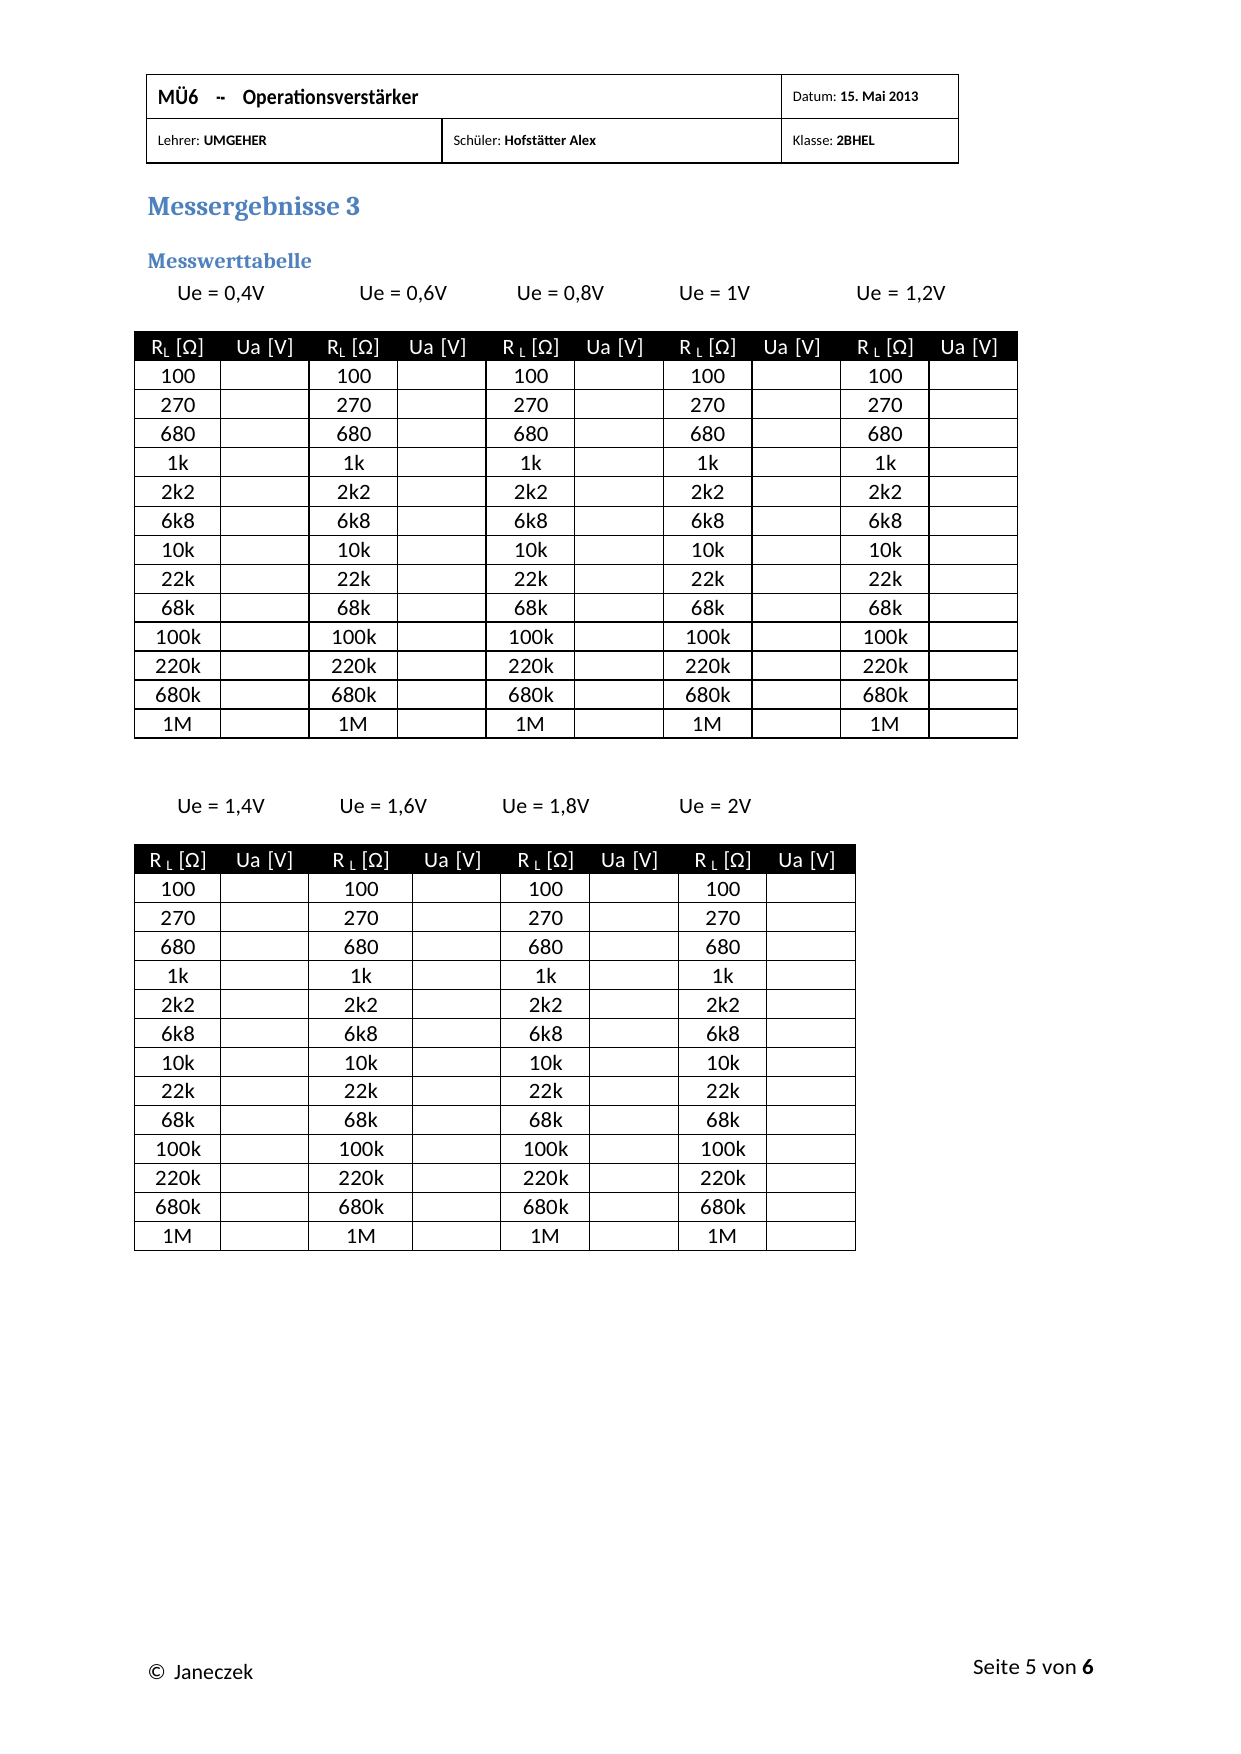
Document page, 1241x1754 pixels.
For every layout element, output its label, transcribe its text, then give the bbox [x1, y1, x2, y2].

table_cell 1k [679, 961, 766, 989]
table_cell 680k [135, 1193, 220, 1221]
table_cell 270 [679, 903, 766, 931]
table_header Ua [V] [930, 333, 1017, 360]
table_cell [221, 681, 308, 708]
table_cell 680 [487, 419, 574, 447]
table_cell [413, 1193, 500, 1221]
table_cell 100k [679, 1135, 766, 1163]
table_cell [221, 477, 308, 506]
table_cell [575, 448, 663, 476]
table_cell 1M [679, 1222, 766, 1249]
table_cell 68k [135, 1106, 220, 1134]
table_cell [575, 419, 663, 447]
table_cell 10k [487, 536, 574, 563]
table_cell 680 [310, 419, 397, 447]
table_cell [221, 932, 308, 960]
table_cell [413, 874, 500, 902]
table_cell 2k2 [501, 990, 589, 1018]
table_header RL [Ω] [310, 333, 397, 360]
table_cell [413, 1135, 500, 1163]
table_cell [753, 477, 840, 506]
table_cell Schüler: Hofstätter Alex [443, 119, 781, 162]
table_cell [221, 874, 308, 902]
table_cell [930, 594, 1017, 621]
table_cell [221, 1135, 308, 1163]
table_cell [753, 507, 840, 534]
table_cell [753, 652, 840, 679]
table_header Ua [V] [753, 333, 840, 360]
table_cell [221, 990, 308, 1018]
table_cell [930, 623, 1017, 650]
table_cell [767, 1048, 855, 1076]
table_header Ua [V] [221, 845, 308, 873]
table_cell [398, 419, 485, 447]
table_cell [575, 507, 663, 534]
table_cell 100k [309, 1135, 412, 1163]
table_cell [930, 565, 1017, 592]
table_cell [930, 536, 1017, 563]
table_cell [590, 874, 678, 902]
table_header R L [Ω] [841, 333, 928, 360]
table_cell [767, 1077, 855, 1105]
table_cell [413, 1048, 500, 1076]
table_cell [930, 710, 1017, 737]
table_cell 220k [135, 652, 220, 679]
table_cell [221, 361, 308, 389]
text Ue = 0,4V Ue = 0,6V Ue = 0,8V Ue = 1V Ue = 1,2V [177, 279, 1105, 306]
table_cell 6k8 [679, 1019, 766, 1047]
table_cell 68k [841, 594, 928, 621]
table_cell 100k [310, 623, 397, 650]
table_cell [930, 361, 1017, 389]
table_cell 2k2 [309, 990, 412, 1018]
table_cell 10k [501, 1048, 589, 1076]
table_cell 100k [664, 623, 751, 650]
table_cell [398, 681, 485, 708]
table_cell 10k [664, 536, 751, 563]
table_cell [767, 1222, 855, 1249]
table_cell [398, 507, 485, 534]
table_cell 680k [679, 1193, 766, 1221]
table_cell [753, 390, 840, 418]
table_cell [930, 448, 1017, 476]
table_cell 220k [309, 1164, 412, 1192]
table_cell [413, 961, 500, 989]
table_cell 1k [664, 448, 751, 476]
table_cell 10k [679, 1048, 766, 1076]
table_cell 2k2 [664, 477, 751, 506]
table_header R L [Ω] [664, 333, 751, 360]
table_cell [575, 477, 663, 506]
table_cell 100 [135, 361, 220, 389]
table_cell 100 [679, 874, 766, 902]
table_cell 6k8 [664, 507, 751, 534]
table_cell [590, 1106, 678, 1134]
table_cell [413, 1164, 500, 1192]
table_cell [413, 990, 500, 1018]
table_cell 6k8 [310, 507, 397, 534]
table_cell [221, 1077, 308, 1105]
table_cell [221, 710, 308, 737]
table_cell 6k8 [487, 507, 574, 534]
table_cell [767, 903, 855, 931]
table_cell [398, 390, 485, 418]
table_cell 1M [135, 710, 220, 737]
table_cell 6k8 [841, 507, 928, 534]
table_cell 220k [135, 1164, 220, 1192]
table_cell 270 [135, 903, 220, 931]
table_cell 100 [135, 874, 220, 902]
table_header R L [Ω] [501, 845, 589, 873]
table_cell 1M [135, 1222, 220, 1249]
table_cell 68k [310, 594, 397, 621]
table_cell [590, 961, 678, 989]
table_cell 68k [487, 594, 574, 621]
table_cell [413, 1019, 500, 1047]
table_cell [753, 448, 840, 476]
table_cell [753, 594, 840, 621]
table_cell [398, 448, 485, 476]
text Ue = 1,4V Ue = 1,6V Ue = 1,8V Ue = 2V [177, 792, 1105, 819]
table_header R L [Ω] [135, 845, 220, 873]
table_cell [398, 594, 485, 621]
table_cell 680k [841, 681, 928, 708]
table_header MÜ6 -­‐ Operationsverstärker [147, 75, 781, 118]
table_header Ua [V] [590, 845, 678, 873]
table_cell [575, 390, 663, 418]
table_cell 220k [310, 652, 397, 679]
table_cell 22k [135, 1077, 220, 1105]
table_cell [221, 961, 308, 989]
table_cell 1k [487, 448, 574, 476]
table_cell 22k [501, 1077, 589, 1105]
table_cell [575, 623, 663, 650]
table_cell 1k [135, 448, 220, 476]
table_cell 680k [135, 681, 220, 708]
table_cell 220k [679, 1164, 766, 1192]
table_cell [413, 1222, 500, 1249]
table_cell [221, 565, 308, 592]
table_cell [753, 361, 840, 389]
table_header Ua [V] [398, 333, 485, 360]
table_cell 10k [310, 536, 397, 563]
table_header RL [Ω] [135, 333, 220, 360]
table_cell 270 [135, 390, 220, 418]
table_cell 1M [309, 1222, 412, 1249]
table_cell 1M [487, 710, 574, 737]
table_cell [930, 419, 1017, 447]
table_cell 22k [309, 1077, 412, 1105]
table_cell 220k [841, 652, 928, 679]
table_header Ua [V] [413, 845, 500, 873]
table_cell [590, 990, 678, 1018]
table_cell 2k2 [310, 477, 397, 506]
table_cell 100k [841, 623, 928, 650]
table_cell Lehrer: UMGEHER [147, 119, 441, 162]
table_cell [767, 990, 855, 1018]
table_cell 22k [135, 565, 220, 592]
table_cell [767, 1019, 855, 1047]
table_cell 680 [135, 932, 220, 960]
table_header R L [Ω] [309, 845, 412, 873]
table_header Ua [V] [575, 333, 663, 360]
table_cell 100 [664, 361, 751, 389]
table_cell [413, 903, 500, 931]
table_cell [575, 594, 663, 621]
table_cell [398, 623, 485, 650]
table_cell 270 [309, 903, 412, 931]
table_cell [590, 1164, 678, 1192]
subtitle Messergebnisse 3 [147, 191, 1105, 222]
table_cell 1M [664, 710, 751, 737]
table_cell 220k [487, 652, 574, 679]
table_cell [221, 390, 308, 418]
table_cell 100k [501, 1135, 589, 1163]
table_cell [930, 681, 1017, 708]
table_cell [221, 1164, 308, 1192]
table_cell 1k [841, 448, 928, 476]
table_cell [221, 1106, 308, 1134]
table_cell [221, 1019, 308, 1047]
table_cell [767, 1106, 855, 1134]
table_cell [767, 961, 855, 989]
table_cell 22k [679, 1077, 766, 1105]
table_header Datum: 15. Mai 2013 [782, 75, 958, 118]
table_cell [398, 361, 485, 389]
table_cell 680k [487, 681, 574, 708]
table_cell [221, 652, 308, 679]
table_cell [398, 710, 485, 737]
table_cell [221, 507, 308, 534]
table_cell [767, 1193, 855, 1221]
table_cell 10k [135, 1048, 220, 1076]
table_cell 680k [501, 1193, 589, 1221]
table_cell 22k [310, 565, 397, 592]
table_cell 2k2 [841, 477, 928, 506]
table_cell [590, 1135, 678, 1163]
table_cell [398, 477, 485, 506]
table_cell 68k [679, 1106, 766, 1134]
table_cell [398, 652, 485, 679]
table_cell [575, 681, 663, 708]
table_cell 22k [664, 565, 751, 592]
table_cell [398, 536, 485, 563]
table_cell 220k [664, 652, 751, 679]
table_cell 680 [309, 932, 412, 960]
subtitle Messwerttabelle [147, 249, 1105, 274]
table_cell 6k8 [135, 507, 220, 534]
table_cell [221, 623, 308, 650]
table_cell 680 [135, 419, 220, 447]
table_cell Klasse: 2BHEL [782, 119, 958, 162]
table_cell [575, 652, 663, 679]
table_cell [930, 652, 1017, 679]
table_cell [753, 419, 840, 447]
table_cell 100 [487, 361, 574, 389]
table_cell [590, 1193, 678, 1221]
table_cell [753, 623, 840, 650]
table_cell 22k [841, 565, 928, 592]
table_cell 100k [135, 1135, 220, 1163]
table_cell [221, 594, 308, 621]
table_header Ua [V] [767, 845, 855, 873]
table_cell 100 [841, 361, 928, 389]
table_cell [590, 1222, 678, 1249]
table_cell 1k [310, 448, 397, 476]
table_cell 680k [664, 681, 751, 708]
table_cell 270 [841, 390, 928, 418]
table_cell [590, 932, 678, 960]
table_cell 220k [501, 1164, 589, 1192]
table_cell [221, 903, 308, 931]
table_cell [930, 477, 1017, 506]
table_cell 6k8 [135, 1019, 220, 1047]
table_cell 680k [310, 681, 397, 708]
table_cell 680 [664, 419, 751, 447]
table_cell 2k2 [487, 477, 574, 506]
table_cell [767, 874, 855, 902]
table_cell [221, 1193, 308, 1221]
table_cell 10k [309, 1048, 412, 1076]
table_cell [930, 390, 1017, 418]
table_cell [930, 507, 1017, 534]
table_cell [753, 681, 840, 708]
table_cell 680 [841, 419, 928, 447]
table_cell [753, 710, 840, 737]
table_cell 2k2 [135, 990, 220, 1018]
table_cell 6k8 [501, 1019, 589, 1047]
table_cell [221, 1222, 308, 1249]
table_cell 2k2 [135, 477, 220, 506]
table_cell [575, 361, 663, 389]
table_cell 10k [841, 536, 928, 563]
table_cell [221, 1048, 308, 1076]
table_cell 680 [679, 932, 766, 960]
table_cell 270 [501, 903, 589, 931]
table_cell [398, 565, 485, 592]
table_cell 2k2 [679, 990, 766, 1018]
table_cell [413, 1106, 500, 1134]
table_cell 1k [135, 961, 220, 989]
table_cell [413, 932, 500, 960]
table_cell [753, 536, 840, 563]
table_header R L [Ω] [679, 845, 766, 873]
table_cell [575, 565, 663, 592]
table_cell 68k [135, 594, 220, 621]
table_header R L [Ω] [487, 333, 574, 360]
table_cell 680k [309, 1193, 412, 1221]
table_cell 100k [135, 623, 220, 650]
table_cell 100k [487, 623, 574, 650]
table_cell 680 [501, 932, 589, 960]
table_cell 1k [501, 961, 589, 989]
table_cell 270 [310, 390, 397, 418]
table_cell 68k [309, 1106, 412, 1134]
table_header Ua [V] [221, 333, 308, 360]
table_cell 270 [664, 390, 751, 418]
table_cell [575, 536, 663, 563]
table_cell 1M [310, 710, 397, 737]
table_cell [753, 565, 840, 592]
table_cell 68k [501, 1106, 589, 1134]
table_cell [221, 419, 308, 447]
table_cell [413, 1077, 500, 1105]
table_cell [767, 1164, 855, 1192]
table_cell 10k [135, 536, 220, 563]
table_cell [767, 1135, 855, 1163]
table_cell [590, 1048, 678, 1076]
table_cell 1k [309, 961, 412, 989]
table_cell 22k [487, 565, 574, 592]
table_cell [221, 536, 308, 563]
table_cell 68k [664, 594, 751, 621]
table_cell 1M [501, 1222, 589, 1249]
table_cell 100 [309, 874, 412, 902]
table_cell [590, 1019, 678, 1047]
table_cell [590, 1077, 678, 1105]
table_cell [221, 448, 308, 476]
table_cell [575, 710, 663, 737]
table_cell [767, 932, 855, 960]
table_cell 100 [501, 874, 589, 902]
table_cell 1M [841, 710, 928, 737]
table_cell 100 [310, 361, 397, 389]
table_cell 270 [487, 390, 574, 418]
table_cell [590, 903, 678, 931]
table_cell 6k8 [309, 1019, 412, 1047]
